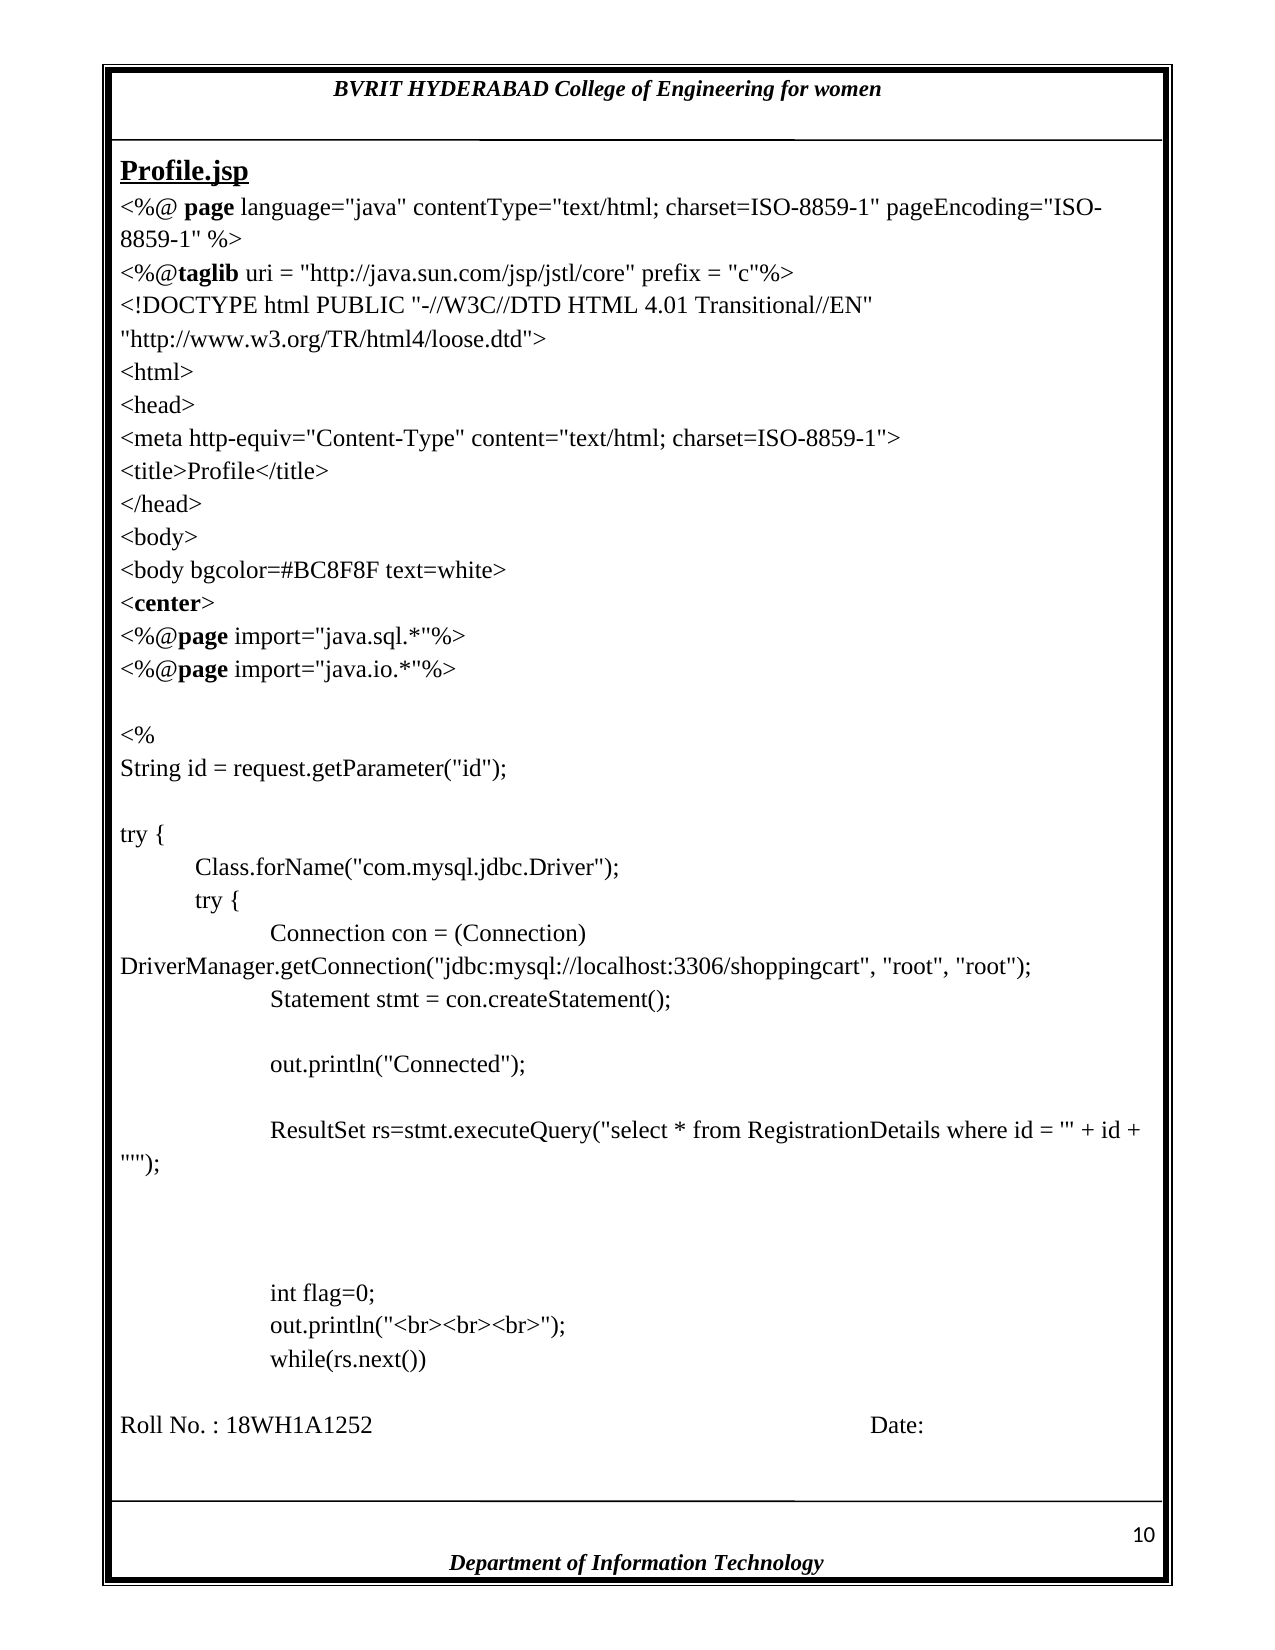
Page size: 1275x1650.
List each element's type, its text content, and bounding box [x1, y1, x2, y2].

text Class.forName("com.mysql.jdbc.Driver"); [120, 852, 1155, 881]
text try { [120, 885, 1155, 914]
text ResultSet rs=stmt.executeQuery("select * from RegistrationDetails where id = '" + id + "'"); [120, 1115, 1155, 1176]
text Roll No. : 18WH1A1252 Date: [120, 1410, 1155, 1438]
text <meta http-equiv="Content-Type" content="text/html; charset=ISO-8859-1"> [120, 423, 1155, 451]
text <html> [120, 357, 1155, 385]
text <body> [120, 522, 1155, 551]
text <%@page import="java.io.*"%> [120, 654, 1155, 683]
text try { [120, 819, 1155, 848]
text Statement stmt = con.createStatement(); [120, 984, 1155, 1013]
text String id = request.getParameter("id"); [120, 753, 1155, 782]
text <head> [120, 390, 1155, 418]
text <!DOCTYPE html PUBLIC "-//W3C//DTD HTML 4.01 Transitional//EN" "http://www.w3.org/TR/html4/loose.dtd"> [120, 291, 1155, 352]
text <% [120, 720, 1155, 749]
text <%@ page language="java" contentType="text/html; charset=ISO-8859-1" pageEncoding="ISO-8859-1" %> [120, 192, 1155, 253]
text <%@taglib uri = "http://java.sun.com/jsp/jstl/core" prefix = "c"%> [120, 258, 1155, 286]
text <%@page import="java.sql.*"%> [120, 621, 1155, 649]
text <title>Profile</title> [120, 456, 1155, 484]
text </head> [120, 489, 1155, 517]
text while(rs.next()) [120, 1344, 1155, 1372]
text Connection con = (Connection) DriverManager.getConnection("jdbc:mysql://localhost:3306/shoppingcart", "root", "root"); [120, 918, 1155, 980]
text <body bgcolor=#BC8F8F text=white> [120, 555, 1155, 583]
text out.println("Connected"); [120, 1049, 1155, 1078]
text Profile.jsp [120, 153, 1155, 187]
text int flag=0; [120, 1278, 1155, 1306]
text out.println("<br><br><br>"); [120, 1311, 1155, 1339]
text <center> [120, 588, 1155, 617]
